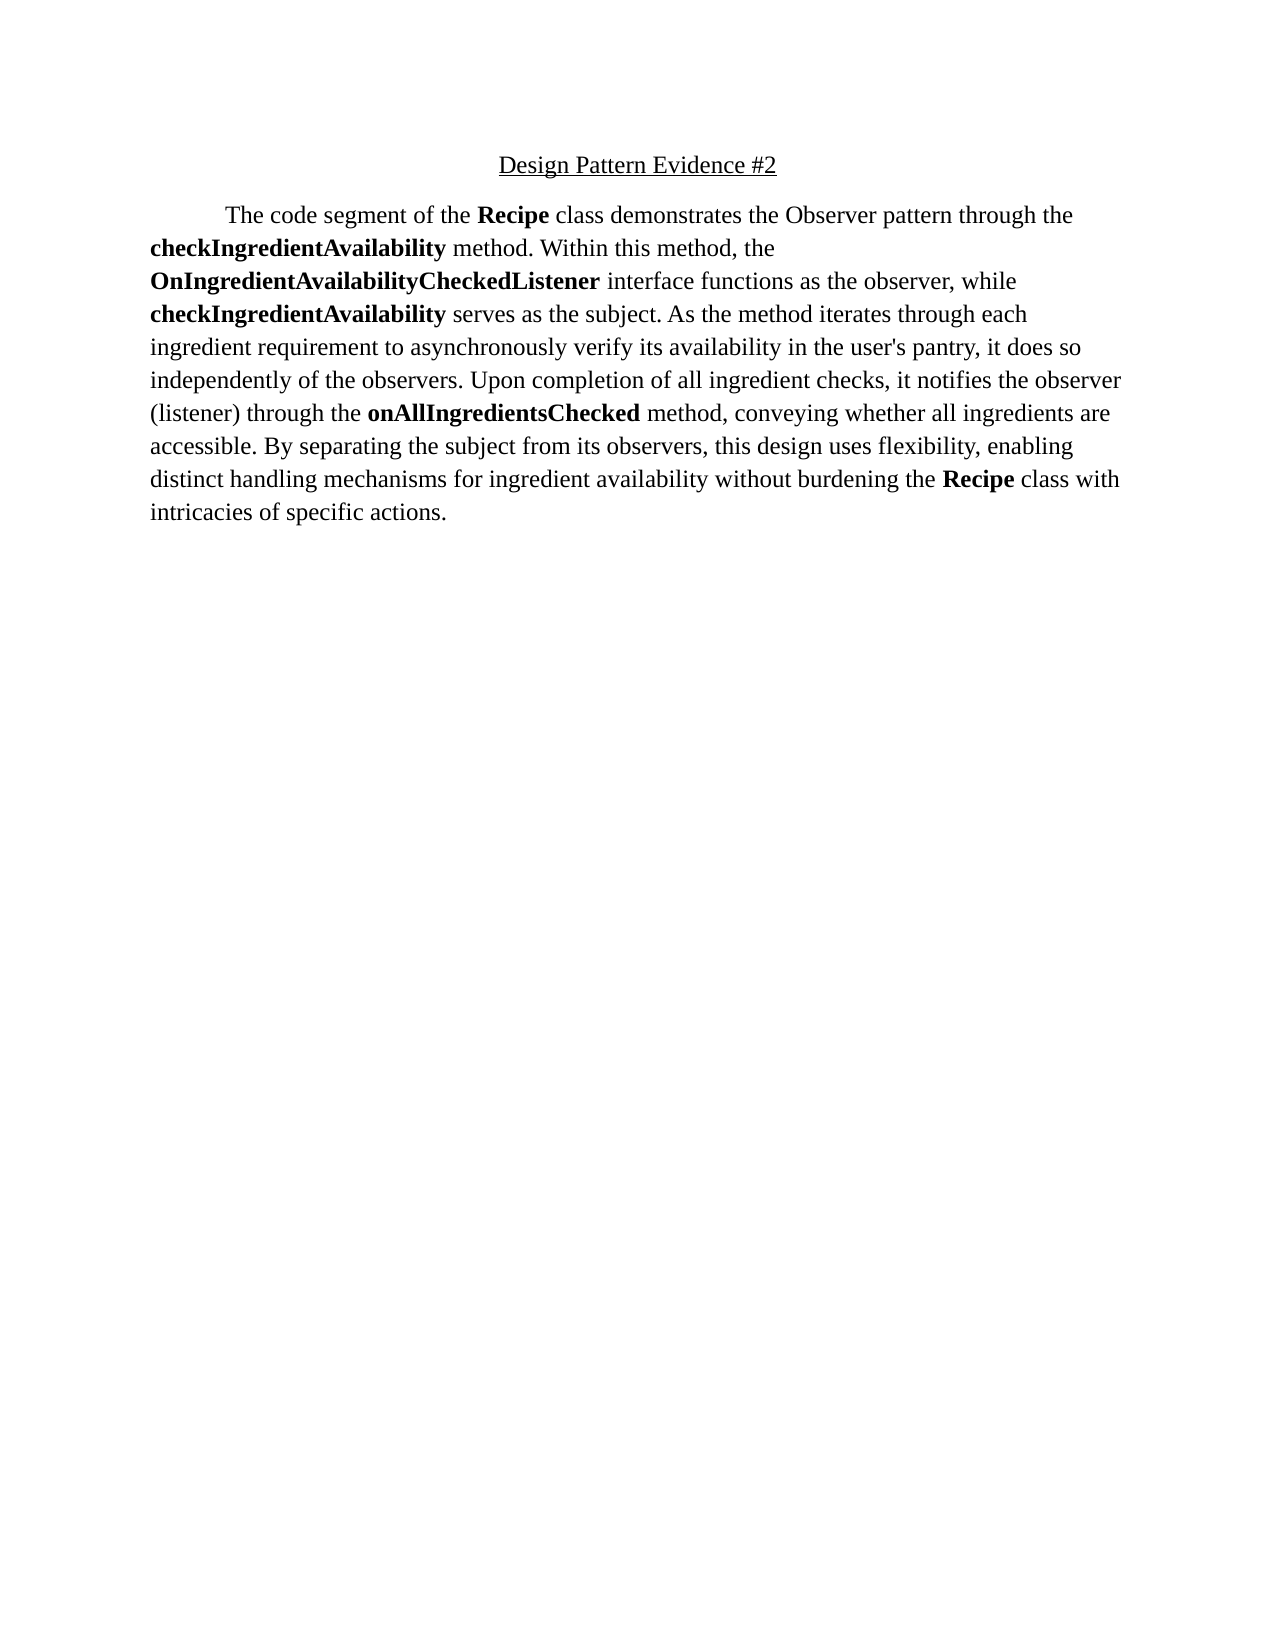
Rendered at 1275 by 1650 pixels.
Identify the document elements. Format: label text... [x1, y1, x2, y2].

text The code segment of the Recipe class demonstrates the Observer pattern through the checkIngredientAvailability method. Within this method, the OnIngredientAvailabilityCheckedListener interface functions as the observer, while checkIngredientAvailability serves as the subject. As the method iterates through each ingredient requirement to asynchronously verify its availability in the user's pantry, it does so independently of the observers. Upon completion of all ingredient checks, it notifies the observer (listener) through the onAllIngredientsChecked method, conveying whether all ingredients are accessible. By separating the subject from its observers, this design uses flexibility, enabling distinct handling mechanisms for ingredient availability without burdening the Recipe class with intricacies of specific actions. [150, 200, 1125, 526]
text Design Pattern Evidence #2 [150, 150, 1125, 179]
